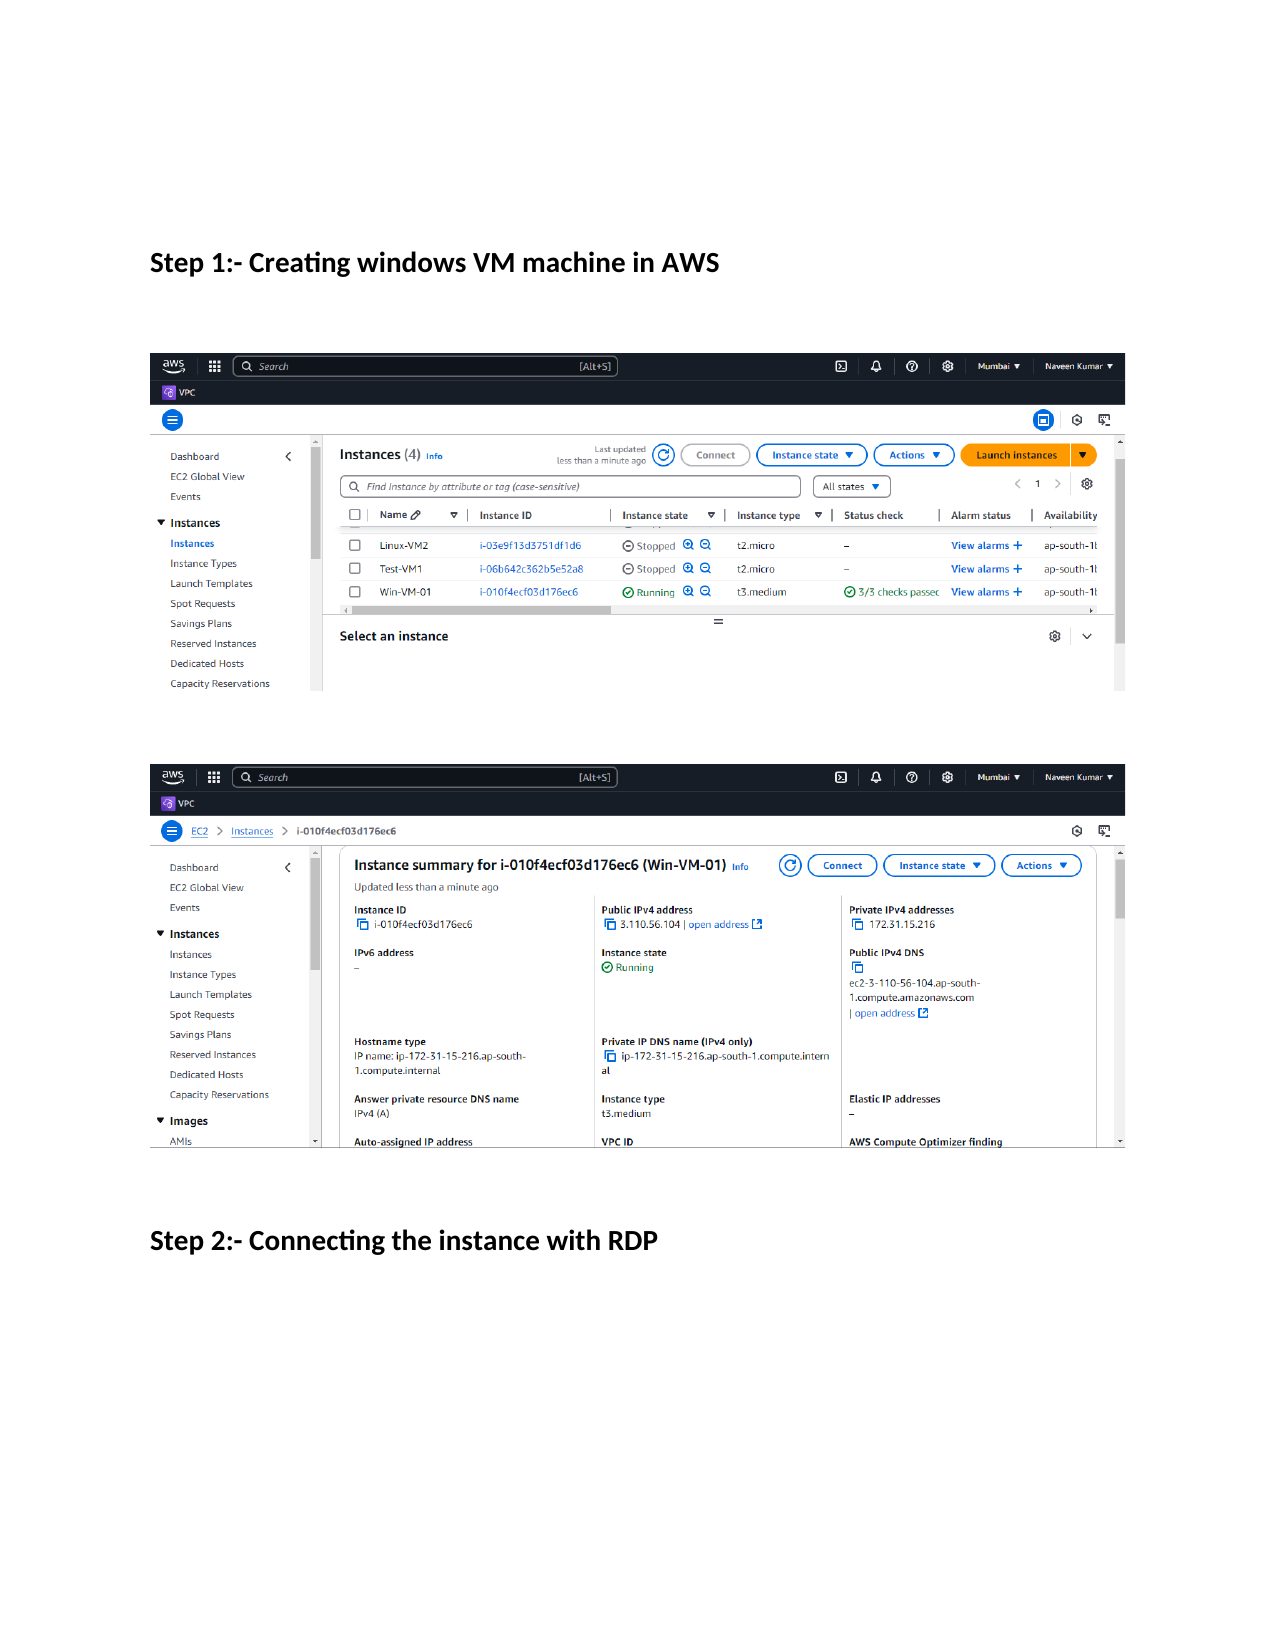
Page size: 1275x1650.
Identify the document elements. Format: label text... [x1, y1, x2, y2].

picture [150, 353, 1125, 691]
text Step 1:- Creating windows VM machine in AWS [150, 244, 1125, 279]
picture [150, 764, 1125, 1148]
text Step 2:- Connecting the instance with RDP [150, 1222, 1125, 1257]
